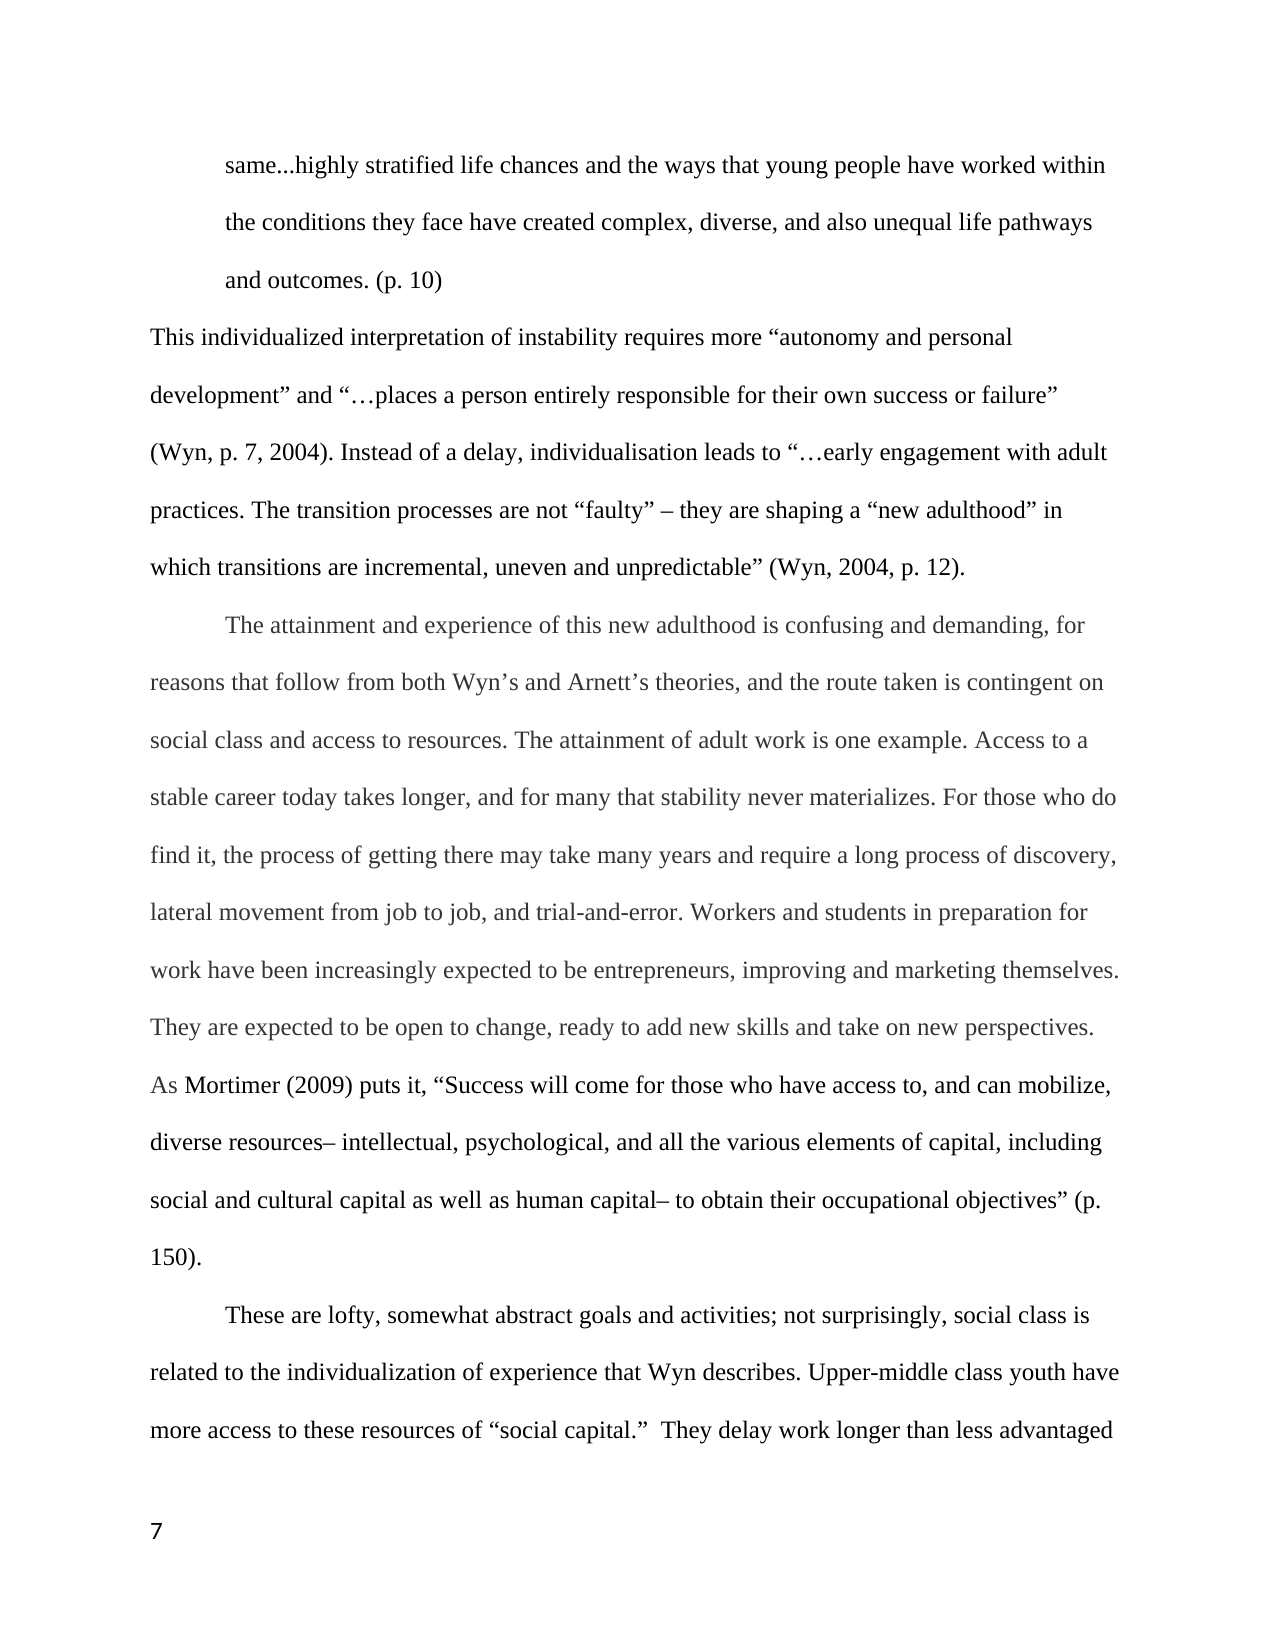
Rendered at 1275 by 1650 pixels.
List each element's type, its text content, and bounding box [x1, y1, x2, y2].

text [150, 1300, 1125, 1444]
text This individualized interpretation of instability requires more “autonomy and personal development” and “…places a person entirely responsible for their own success or failure” (Wyn, p. 7, 2004). Instead of a delay, individualisation leads to “…early engagement with adult practices. The transition processes are not “faulty” – they are shaping a “new adulthood” in which transitions are incremental, uneven and unpredictable” (Wyn, 2004, p. 12). [150, 322, 1125, 581]
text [225, 150, 1125, 294]
text The attainment and experience of this new adulthood is confusing and demanding, for reasons that follow from both Wyn’s and Arnett’s theories, and the route taken is contingent on social class and access to resources. The attainment of adult work is one example. Access to a stable career today takes longer, and for many that stability never materializes. For those who do find it, the process of getting there may take many years and require a long process of discovery, lateral movement from job to job, and trial-and-error. Workers and students in preparation for work have been increasingly expected to be entrepreneurs, improving and marketing themselves. They are expected to be open to change, ready to add new skills and take on new perspectives. As Mortimer (2009) puts it, “Success will come for those who have access to, and can mobilize, diverse resources– intellectual, psychological, and all the various elements of capital, including social and cultural capital as well as human capital– to obtain their occupational objectives” (p. 150). [150, 610, 1125, 1271]
